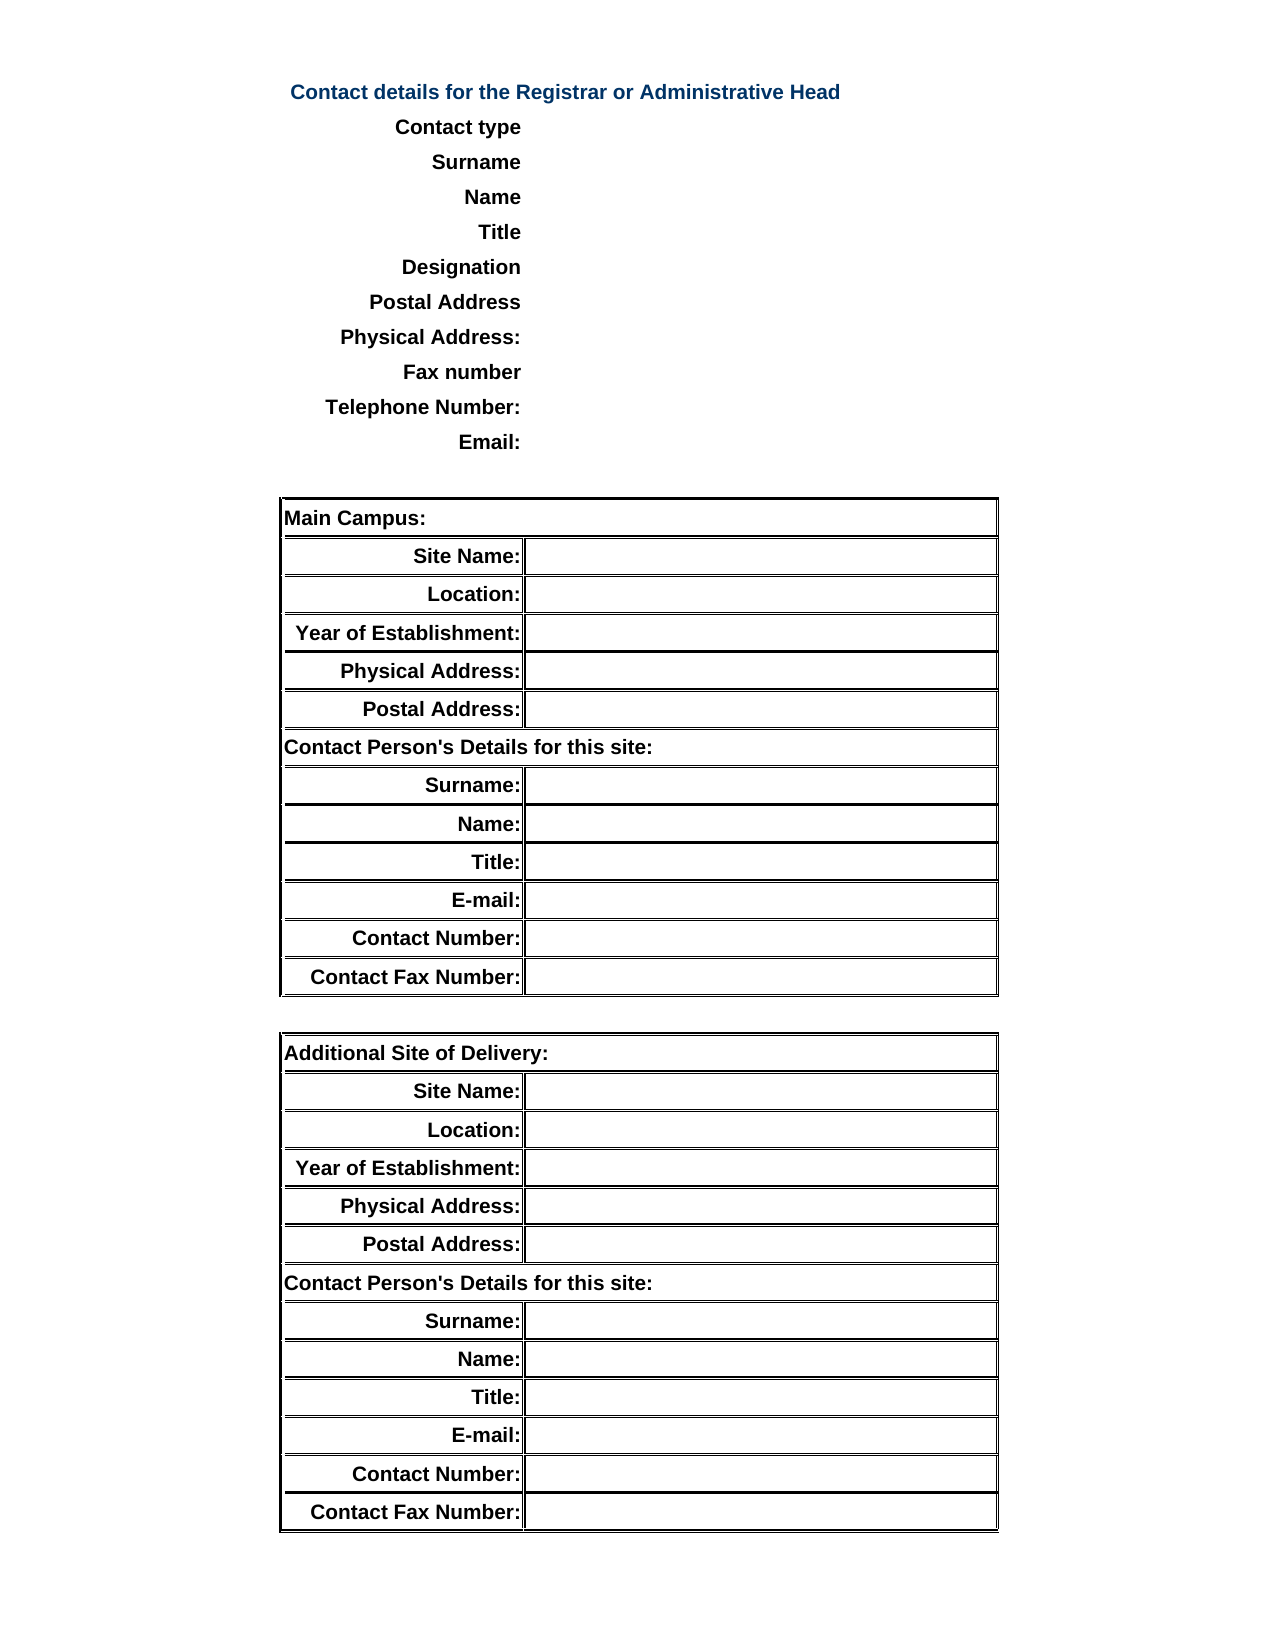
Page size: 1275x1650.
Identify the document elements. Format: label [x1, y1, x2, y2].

table_header [278, 74, 997, 1536]
